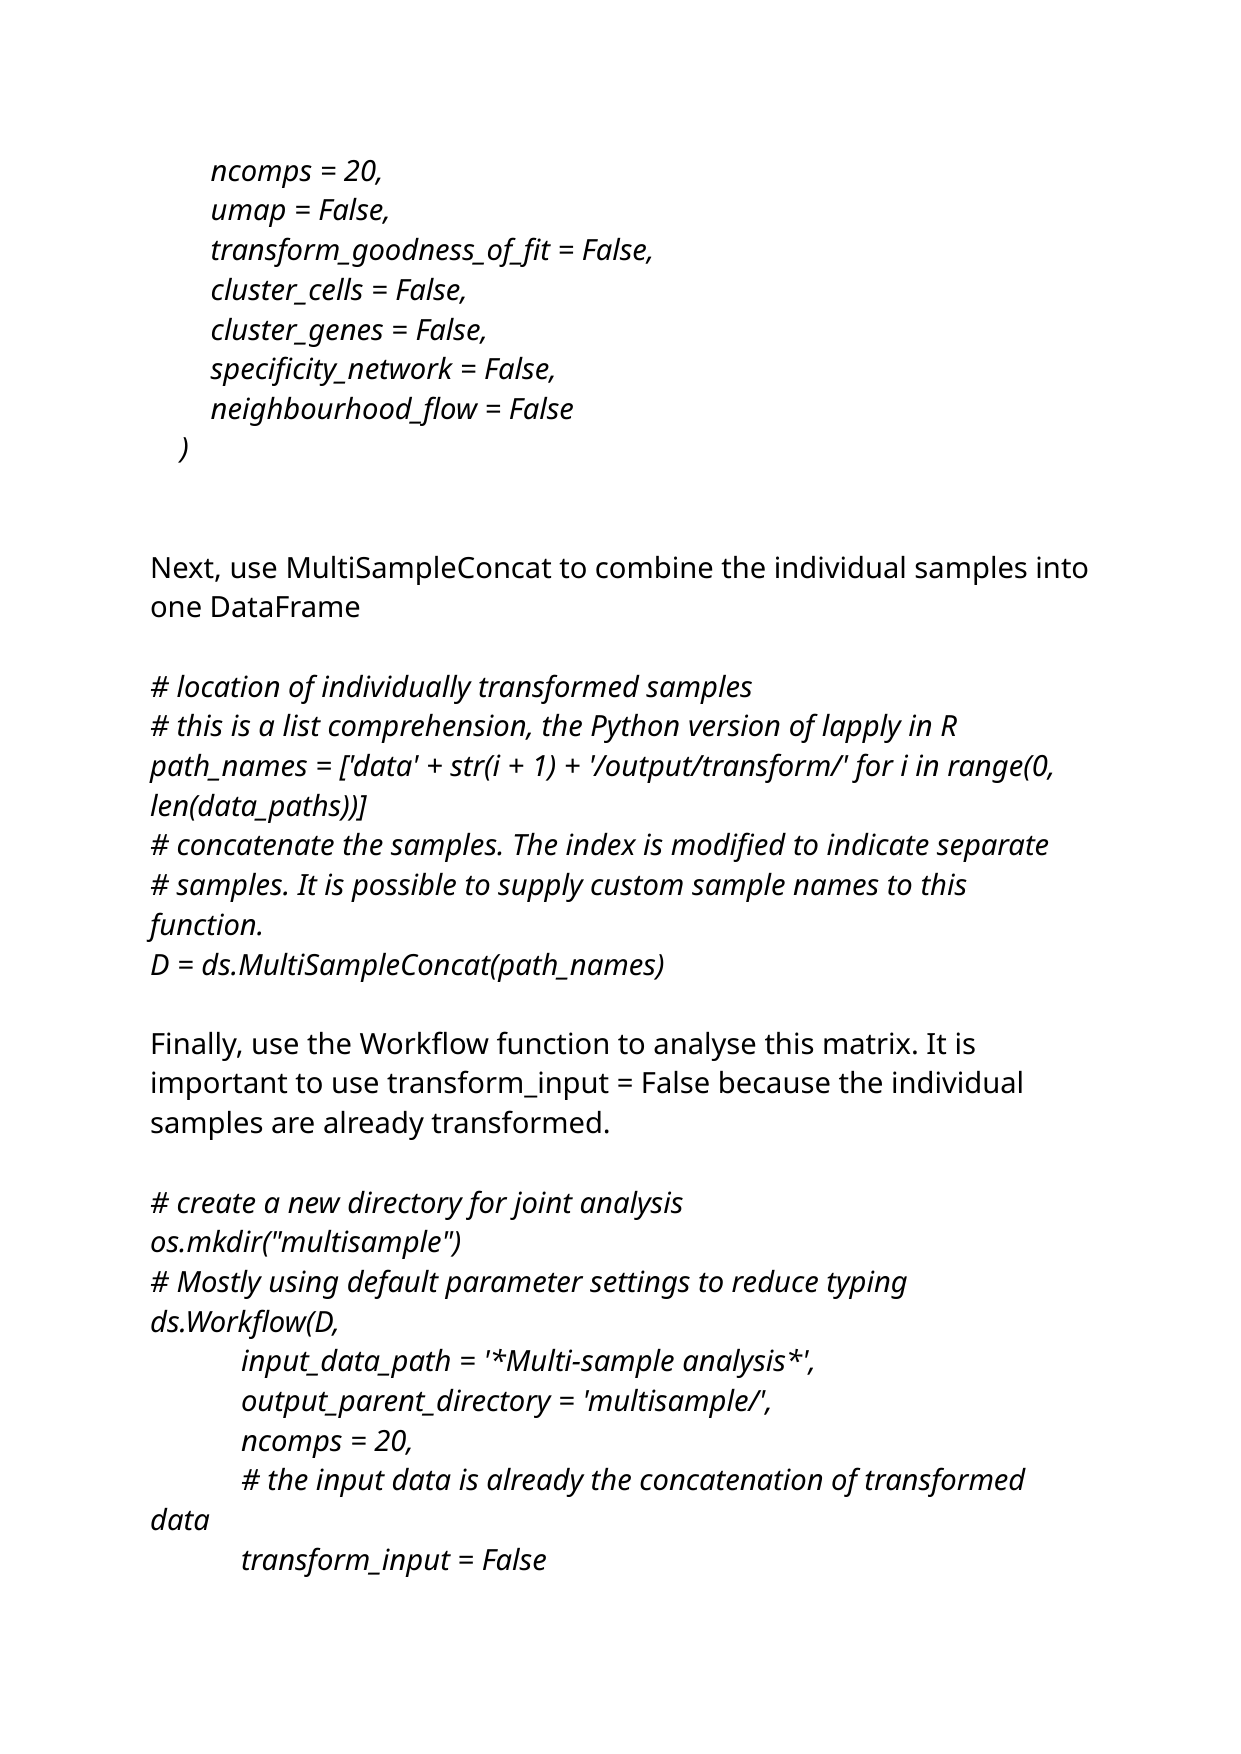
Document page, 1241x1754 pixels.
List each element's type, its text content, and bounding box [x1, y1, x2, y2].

text D = ds.MultiSampleConcat(path_names) [150, 944, 1090, 983]
text ds.Workflow(D, [150, 1301, 1090, 1341]
text ncomps = 20, [150, 150, 1090, 190]
text # Mostly using default parameter settings to reduce typing [150, 1261, 1090, 1301]
text # the input data is already the concatenation of transformed data [150, 1460, 1090, 1539]
text neighbourhood_flow = False [150, 388, 1090, 428]
text umap = False, [150, 190, 1090, 229]
text output_parent_directory = 'multisample/', [150, 1380, 1090, 1420]
text specificity_network = False, [150, 348, 1090, 388]
text path_names = ['data' + str(i + 1) + '/output/transform/' for i in range(0, len(data_paths))] [150, 745, 1090, 825]
text transform_input = False [150, 1539, 1090, 1579]
text input_data_path = '*Multi-sample analysis*', [150, 1341, 1090, 1380]
text Finally, use the Workflow function to analyse this matrix. It is important to use transform_input = False because the individual samples are already transformed. [150, 1023, 1090, 1142]
text # this is a list comprehension, the Python version of lapply in R [150, 706, 1090, 745]
text # create a new directory for joint analysis [150, 1182, 1090, 1222]
text cluster_cells = False, [150, 269, 1090, 309]
text ) [150, 428, 1090, 467]
text transform_goodness_of_fit = False, [150, 229, 1090, 269]
text # concatenate the samples. The index is modified to indicate separate # samples. It is possible to supply custom sample names to this function. [150, 825, 1090, 944]
text cluster_genes = False, [150, 309, 1090, 348]
text ncomps = 20, [150, 1420, 1090, 1460]
text Next, use MultiSampleConcat to combine the individual samples into one DataFrame [150, 547, 1090, 626]
text os.mkdir("multisample") [150, 1222, 1090, 1261]
text # location of individually transformed samples [150, 666, 1090, 706]
